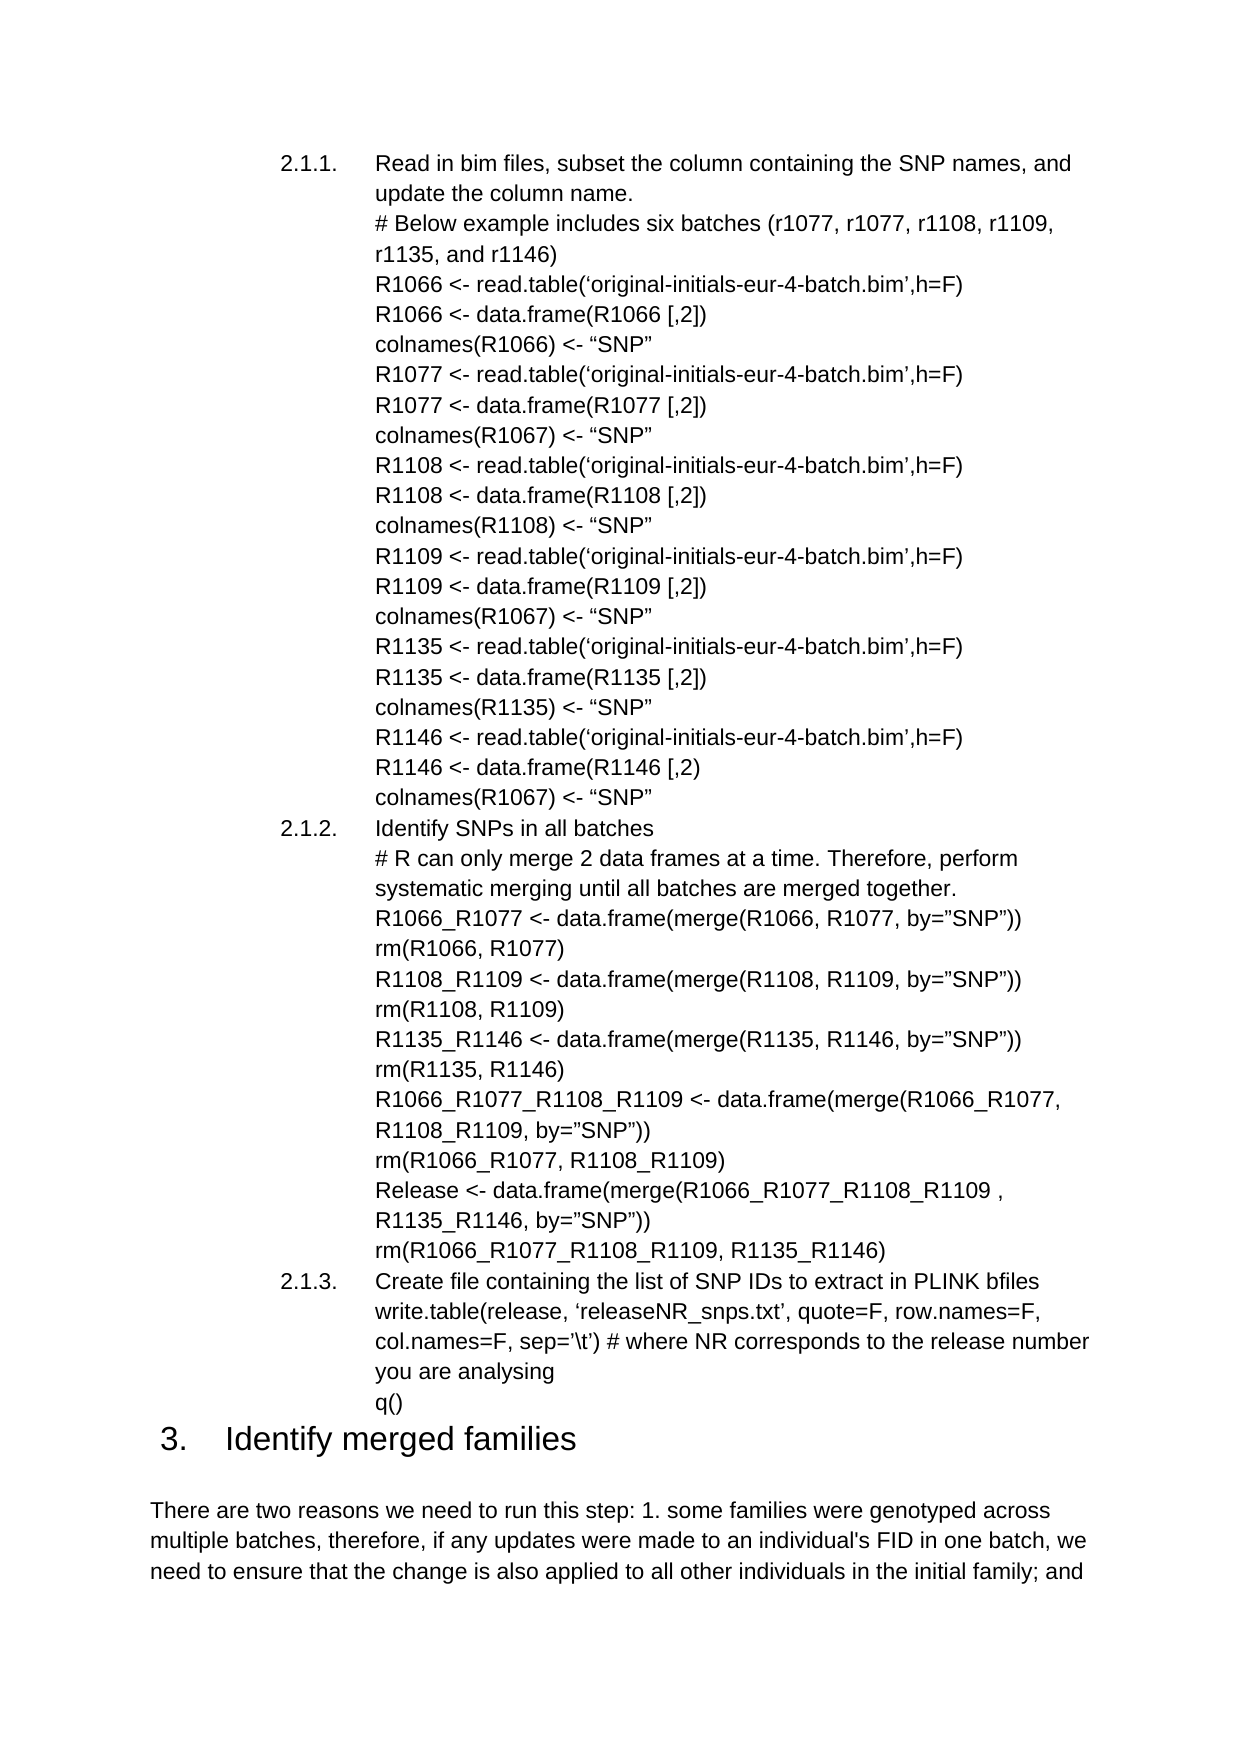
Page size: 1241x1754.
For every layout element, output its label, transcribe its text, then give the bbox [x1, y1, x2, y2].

list Create file containing the list of SNP IDs to extract in PLINK bfiles write.table(release, ‘releaseNR_snps.txt’, quote=F, row.names=F, col.names=F, sep=’\t’) # where NR corresponds to the release number you are analysing q() [337, 1268, 1090, 1415]
list Identify SNPs in all batches # R can only merge 2 data frames at a time. Therefore, perform systematic merging until all batches are merged together. R1066_R1077 <- data.frame(merge(R1066, R1077, by=”SNP”)) rm(R1066, R1077) R1108_R1109 <- data.frame(merge(R1108, R1109, by=”SNP”)) rm(R1108, R1109) R1135_R1146 <- data.frame(merge(R1135, R1146, by=”SNP”)) rm(R1135, R1146) R1066_R1077_R1108_R1109 <- data.frame(merge(R1066_R1077, R1108_R1109, by=”SNP”)) rm(R1066_R1077, R1108_R1109) Release <- data.frame(merge(R1066_R1077_R1108_R1109 , R1135_R1146, by=”SNP”)) rm(R1066_R1077_R1108_R1109, R1135_R1146) [337, 814, 1090, 1264]
list Read in bim files, subset the column containing the SNP names, and update the column name. # Below example includes six batches (r1077, r1077, r1108, r1109, r1135, and r1146) R1066 <- read.table(‘original-initials-eur-4-batch.bim’,h=F) R1066 <- data.frame(R1066 [,2]) colnames(R1066) <- “SNP” R1077 <- read.table(‘original-initials-eur-4-batch.bim’,h=F) R1077 <- data.frame(R1077 [,2]) colnames(R1067) <- “SNP” R1108 <- read.table(‘original-initials-eur-4-batch.bim’,h=F) R1108 <- data.frame(R1108 [,2]) colnames(R1108) <- “SNP” R1109 <- read.table(‘original-initials-eur-4-batch.bim’,h=F) R1109 <- data.frame(R1109 [,2]) colnames(R1067) <- “SNP” R1135 <- read.table(‘original-initials-eur-4-batch.bim’,h=F) R1135 <- data.frame(R1135 [,2]) colnames(R1135) <- “SNP” R1146 <- read.table(‘original-initials-eur-4-batch.bim’,h=F) R1146 <- data.frame(R1146 [,2) colnames(R1067) <- “SNP” [337, 150, 1090, 811]
subtitle Identify merged families [187, 1419, 1090, 1457]
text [150, 1497, 1090, 1584]
